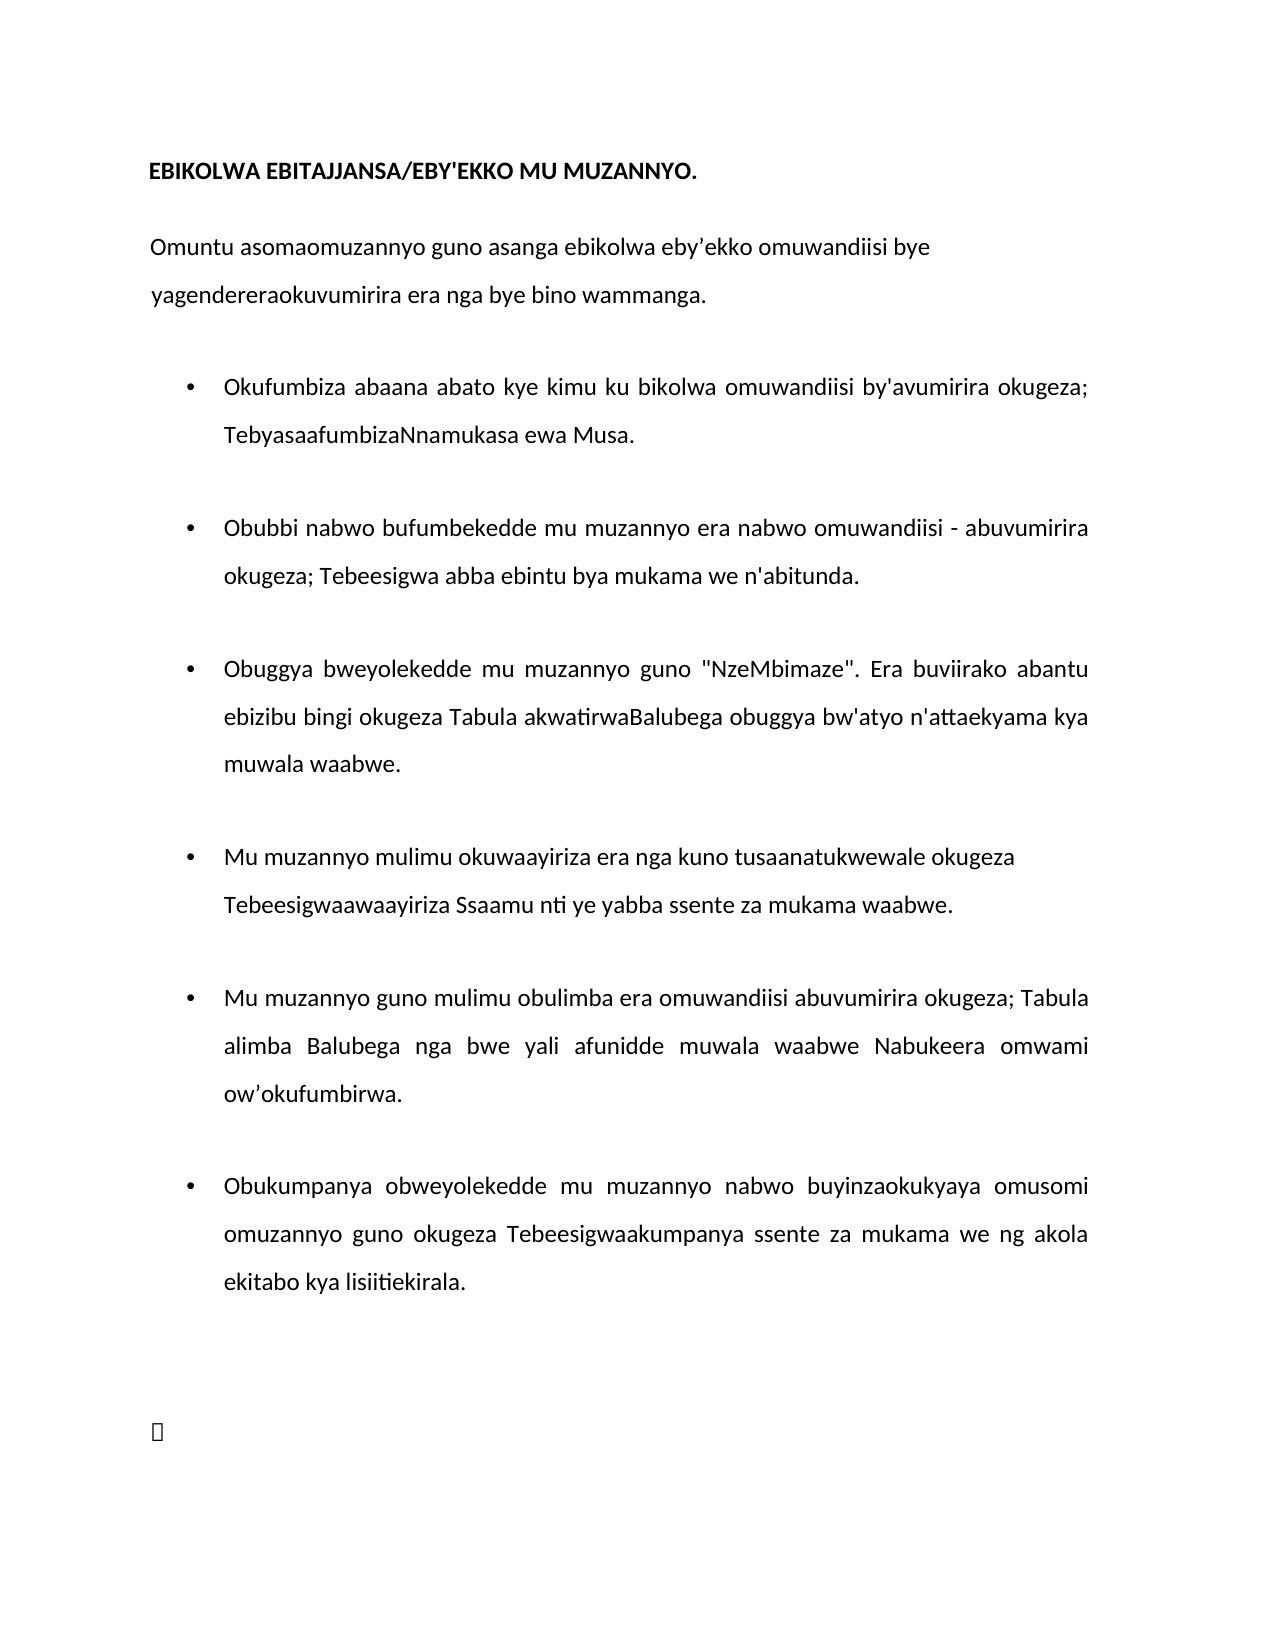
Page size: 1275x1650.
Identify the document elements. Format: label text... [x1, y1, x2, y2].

list Obukumpanya obweyolekedde mu muzannyo nabwo buyinzaokukyaya omusomi omuzannyo guno okugeza Tebeesigwaakumpanya ssente za mukama we ng akola ekitabo kya lisiitiekirala. [186, 1170, 1090, 1297]
list Obuggya bweyolekedde mu muzannyo guno "NzeMbimaze". Era buviirako abantu ebizibu bingi okugeza Tabula akwatirwaBalubega obuggya bw'atyo n'attaekyama kya muwala waabwe. [186, 653, 1090, 779]
list Mu muzannyo guno mulimu obulimba era omuwandiisi abuvumirira okugeza; Tabula alimba Balubega nga bwe yali afunidde muwala waabwe Nabukeera omwami ow’okufumbirwa. [186, 982, 1090, 1108]
text Omuntu asomaomuzannyo guno asanga ebikolwa eby’ekko omuwandiisi bye yagendereraokuvumirira era nga bye bino wammanga. [150, 231, 1090, 309]
list Mu muzannyo mulimu okuwaayiriza era nga kuno tusaanatukwewale okugeza Tebeesigwaawaayiriza Ssaamu nti ye yabba ssente za mukama waabwe. [186, 841, 1090, 920]
list Obubbi nabwo bufumbekedde mu muzannyo era nabwo omuwandiisi - abuvumirira okugeza; Tebeesigwa abba ebintu bya mukama we n'abitunda. [186, 512, 1090, 591]
text EBIKOLWA EBITAJJANSA/EBY'EKKO MU MUZANNYO. [148, 155, 1090, 186]
list Okufumbiza abaana abato kye kimu ku bikolwa omuwandiisi by'avumirira okugeza; TebyasaafumbizaNnamukasa ewa Musa. [186, 371, 1090, 450]
